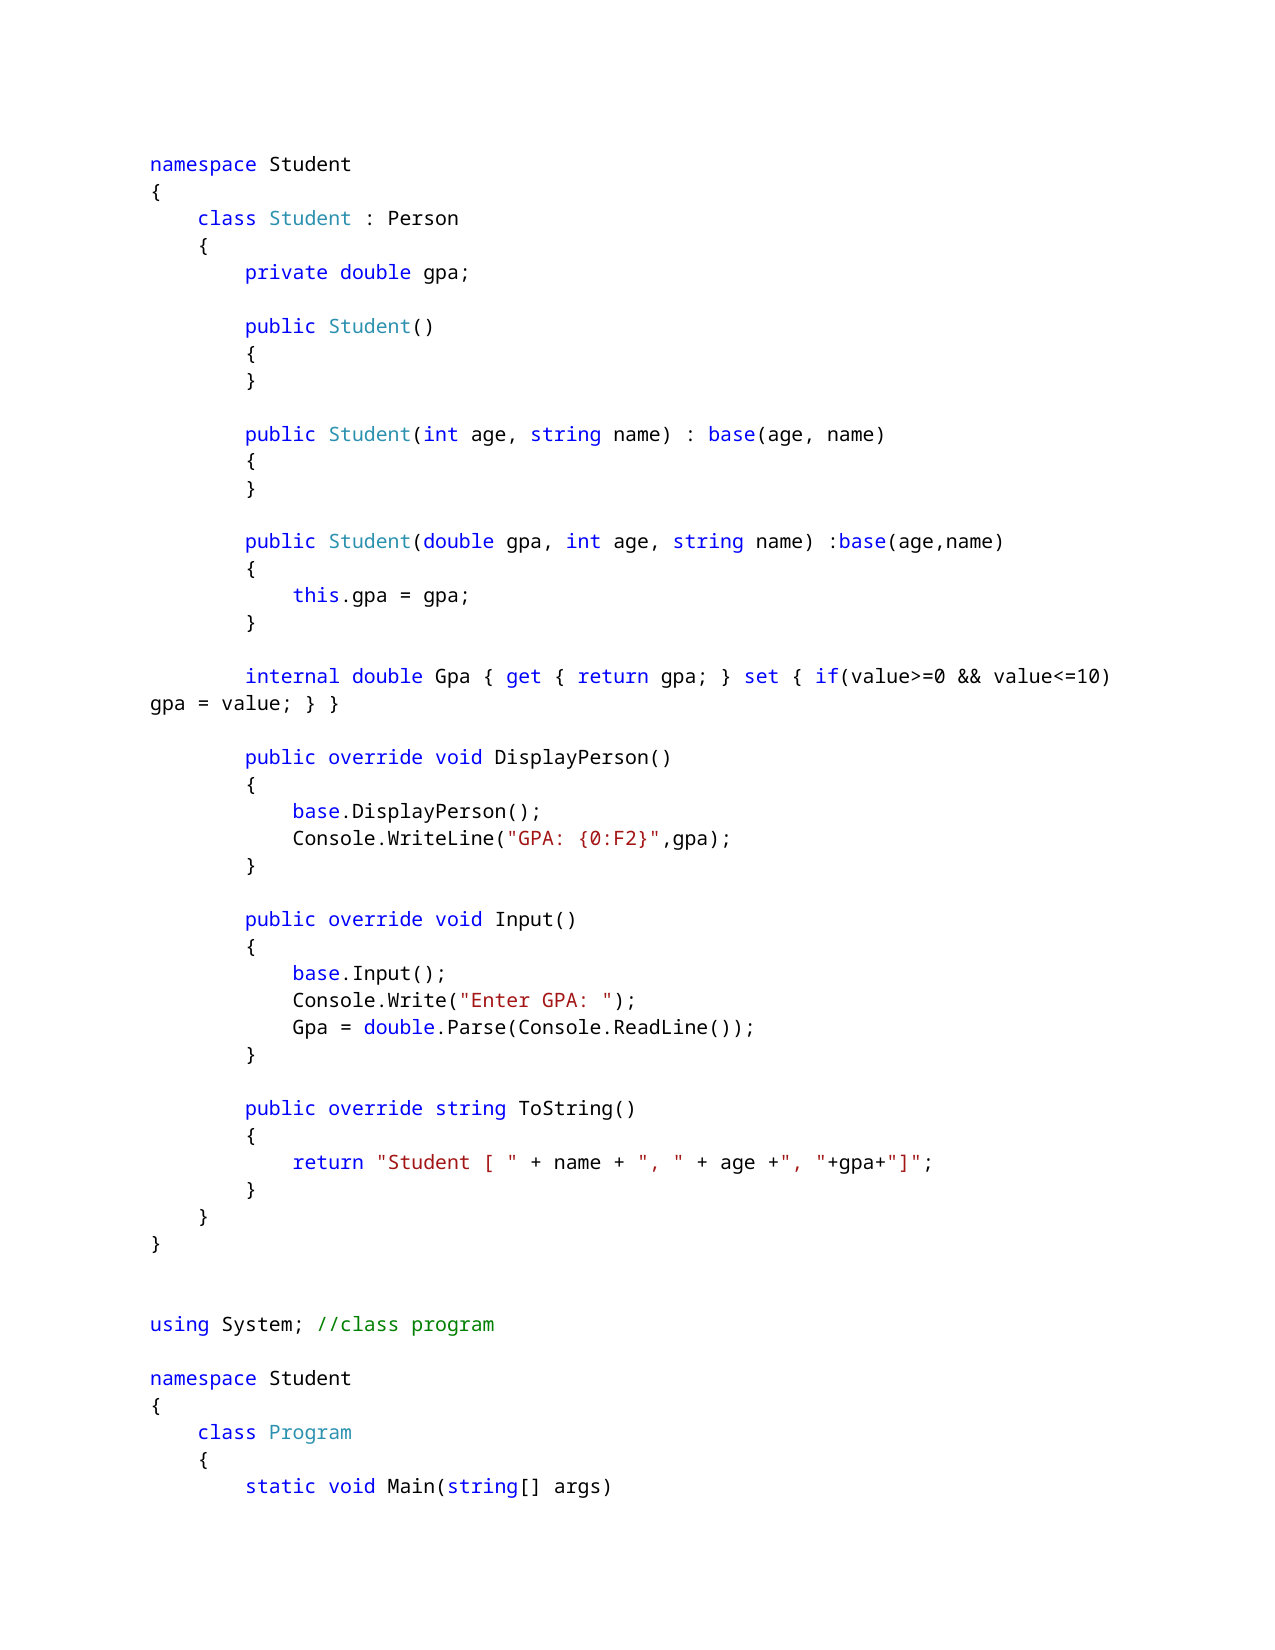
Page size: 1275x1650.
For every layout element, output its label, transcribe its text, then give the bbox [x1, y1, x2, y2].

text { [150, 932, 1125, 959]
text Console.WriteLine("GPA: {0:F2}",gpa); [150, 824, 1125, 851]
text { [150, 1121, 1125, 1148]
text static void Main(string[] args) [150, 1472, 1125, 1499]
text { [150, 339, 1125, 366]
text namespace Student [150, 150, 1125, 177]
text internal double Gpa { get { return gpa; } set { if(value>=0 && value<=10) gpa = value; } } [150, 663, 1125, 717]
text public Student(double gpa, int age, string name) :base(age,name) [150, 528, 1125, 555]
text { [150, 231, 1125, 258]
text class Student : Person [150, 204, 1125, 231]
text namespace Student [150, 1364, 1125, 1391]
text } [150, 1202, 1125, 1229]
text base.DisplayPerson(); [150, 797, 1125, 824]
text } [150, 1229, 1125, 1256]
text public override string ToString() [150, 1094, 1125, 1121]
text { [150, 177, 1125, 204]
text } [150, 1040, 1125, 1067]
text class Program [150, 1418, 1125, 1445]
text base.Input(); [150, 959, 1125, 986]
text { [150, 447, 1125, 474]
text } [150, 1175, 1125, 1202]
text { [150, 771, 1125, 797]
text { [150, 1445, 1125, 1472]
text Console.Write("Enter GPA: "); [150, 986, 1125, 1013]
text private double gpa; [150, 258, 1125, 285]
text } [150, 851, 1125, 878]
text } [150, 366, 1125, 393]
text public Student() [150, 312, 1125, 339]
text { [150, 1391, 1125, 1418]
text Gpa = double.Parse(Console.ReadLine()); [150, 1013, 1125, 1040]
text using System; //class program [150, 1310, 1125, 1337]
text } [150, 609, 1125, 636]
text } [150, 474, 1125, 501]
text public override void DisplayPerson() [150, 743, 1125, 771]
text this.gpa = gpa; [150, 582, 1125, 609]
text public Student(int age, string name) : base(age, name) [150, 420, 1125, 447]
text { [150, 555, 1125, 582]
text return "Student [ " + name + ", " + age +", "+gpa+"]"; [150, 1148, 1125, 1175]
text public override void Input() [150, 905, 1125, 932]
